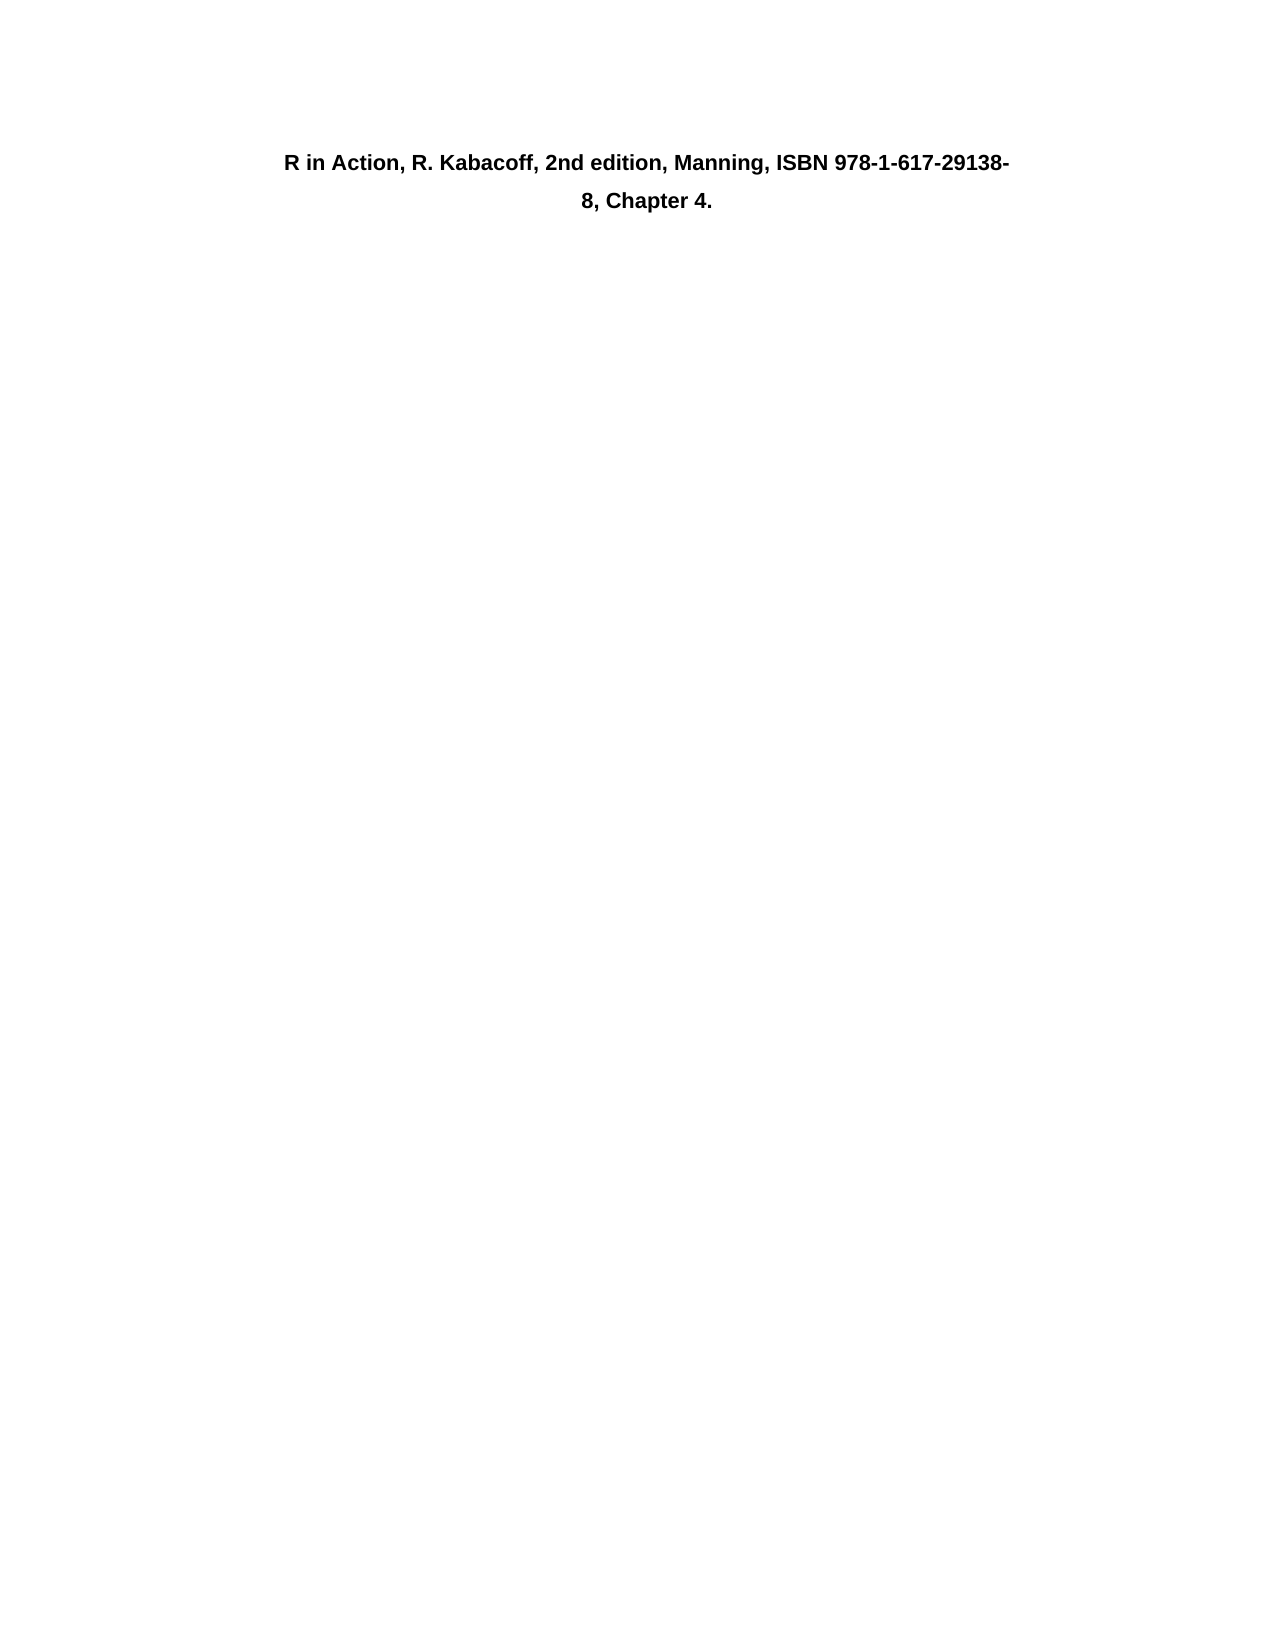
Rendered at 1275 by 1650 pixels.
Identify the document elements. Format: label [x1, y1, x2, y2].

text [122, 150, 1172, 213]
